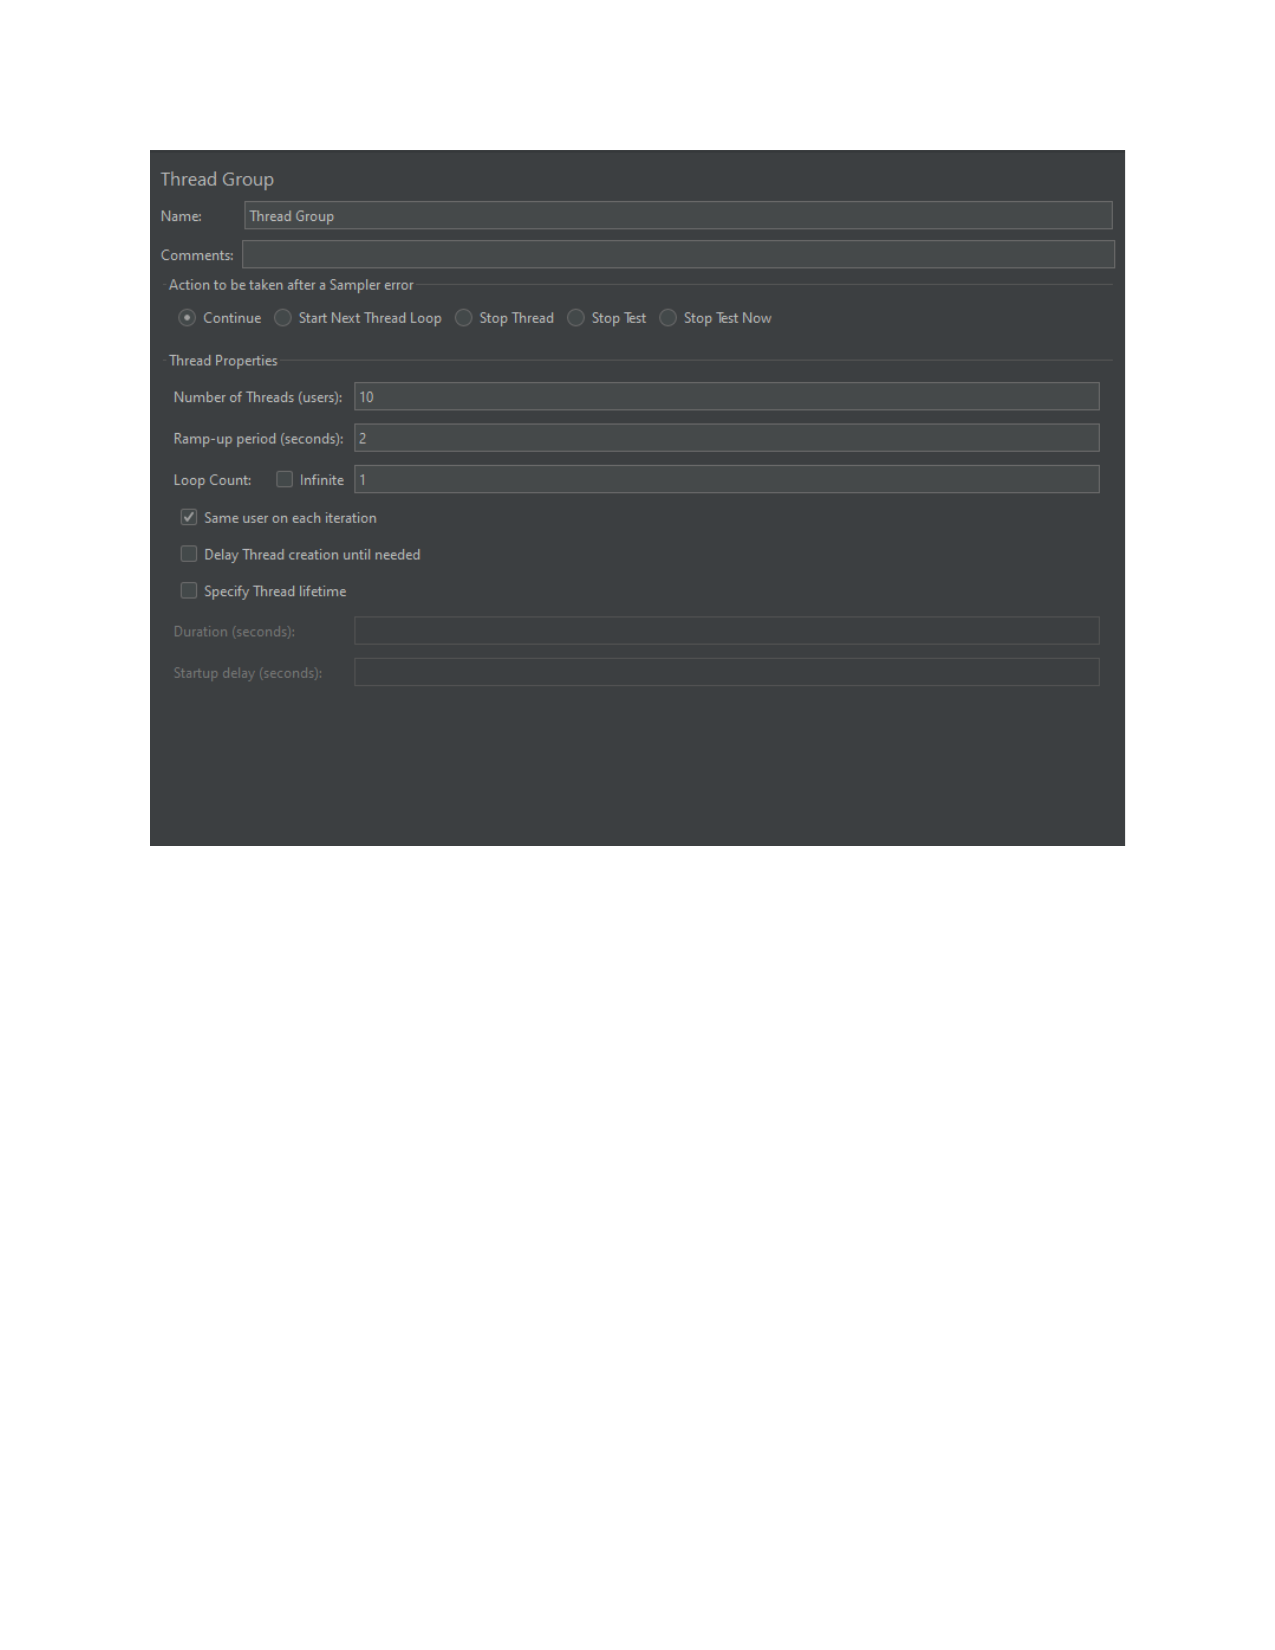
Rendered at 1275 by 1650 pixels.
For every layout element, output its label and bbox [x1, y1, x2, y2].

picture [150, 150, 1125, 846]
